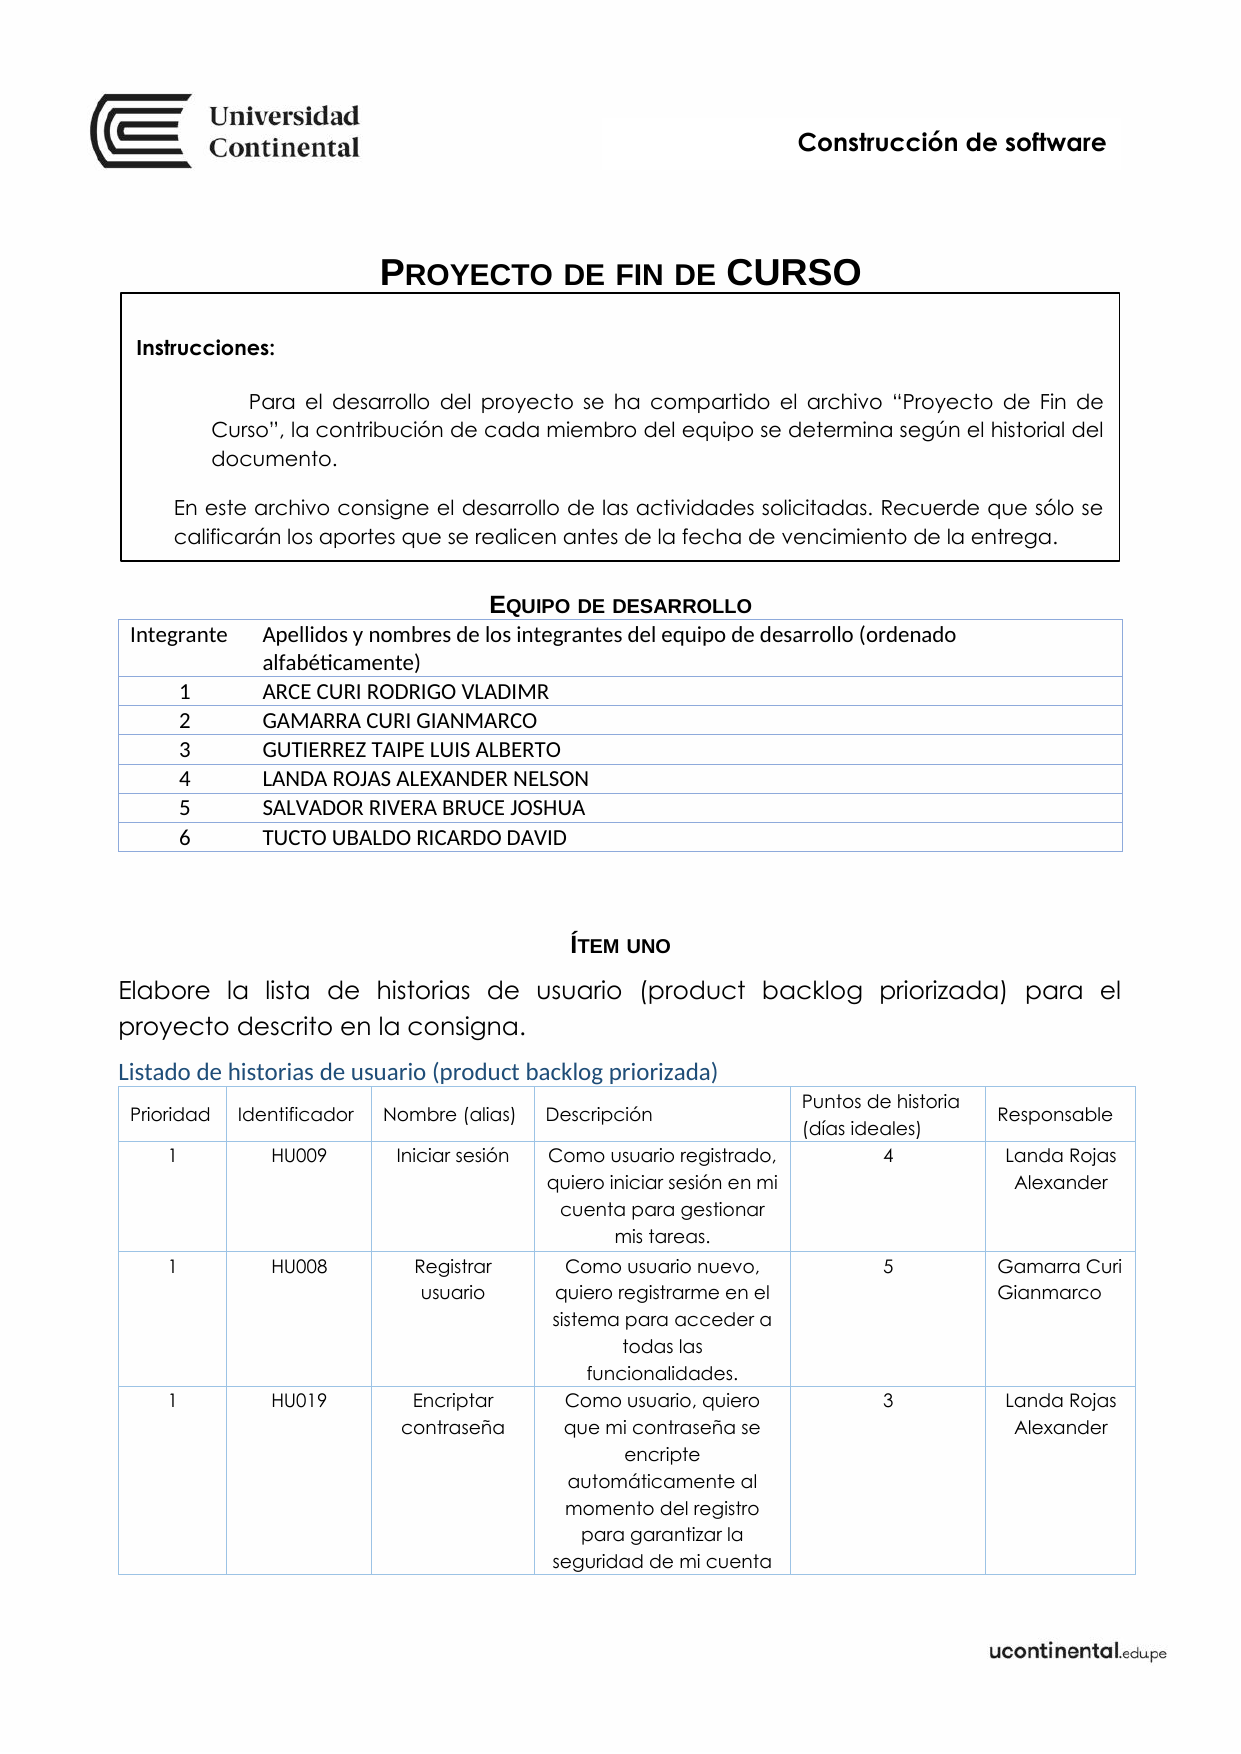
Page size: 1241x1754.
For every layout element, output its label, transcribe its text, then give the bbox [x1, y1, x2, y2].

subtitle Proyecto de fin de CURSO [118, 250, 1123, 293]
table_cell SALVADOR RIVERA BRUCE JOSHUA [251, 794, 1122, 822]
table_cell Landa Rojas Alexander [986, 1142, 1135, 1251]
table_cell GAMARRA CURI GIANMARCO [251, 706, 1122, 734]
subtitle Equipo de desarrollo [118, 590, 1123, 619]
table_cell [986, 1387, 1135, 1574]
table_cell Iniciar sesión [372, 1142, 534, 1251]
table_header Responsable [986, 1087, 1135, 1141]
table_cell HU019 [227, 1387, 371, 1574]
table_cell TUCTO UBALDO RICARDO DAVID [251, 823, 1122, 851]
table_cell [535, 1387, 790, 1574]
table_header Integrante [119, 620, 251, 676]
table_cell Como usuario nuevo, quiero registrarme en el sistema para acceder a todas las funcionalidades. [535, 1252, 790, 1386]
table_cell 3 [119, 735, 251, 763]
table_cell HU009 [227, 1142, 371, 1251]
table_cell GUTIERREZ TAIPE LUIS ALBERTO [251, 735, 1122, 763]
table_cell LANDA ROJAS ALEXANDER NELSON [251, 765, 1122, 792]
table_cell 1 [119, 677, 251, 705]
table_cell 4 [791, 1142, 985, 1251]
table_header Identificador [227, 1087, 371, 1141]
table_cell 6 [119, 823, 251, 851]
table_cell 3 [791, 1387, 985, 1574]
table_cell 1 [119, 1252, 226, 1386]
table_cell Gamarra Curi Gianmarco [986, 1252, 1135, 1386]
table_header Prioridad [119, 1087, 226, 1141]
table_cell Registrar usuario [372, 1252, 534, 1386]
table_header Nombre (alias) [372, 1087, 534, 1141]
table_cell Como usuario registrado, quiero iniciar sesión en mi cuenta para gestionar mis tareas. [535, 1142, 790, 1251]
table_cell 4 [119, 765, 251, 792]
table_header Descripción [535, 1087, 790, 1141]
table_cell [372, 1387, 534, 1574]
text Elabore la lista de historias de usuario (product backlog priorizada) para el proyecto descrito en la consigna. [118, 972, 1123, 1043]
table_cell 1 [119, 1142, 226, 1251]
subtitle Listado de historias de usuario (product backlog priorizada) [118, 1056, 1123, 1086]
table_cell ARCE CURI RODRIGO VLADIMR [251, 677, 1122, 705]
table_cell 5 [791, 1252, 985, 1386]
subtitle Ítem uno [118, 930, 1123, 959]
table_header Apellidos y nombres de los integrantes del equipo de desarrollo (ordenado alfabéticamente) [251, 620, 1122, 676]
table_cell HU008 [227, 1252, 371, 1386]
picture [0, 0, 1241, 1752]
table_header Puntos de historia (días ideales) [791, 1087, 985, 1141]
table_cell 1 [119, 1387, 226, 1574]
table_cell 5 [119, 794, 251, 822]
table_cell 2 [119, 706, 251, 734]
